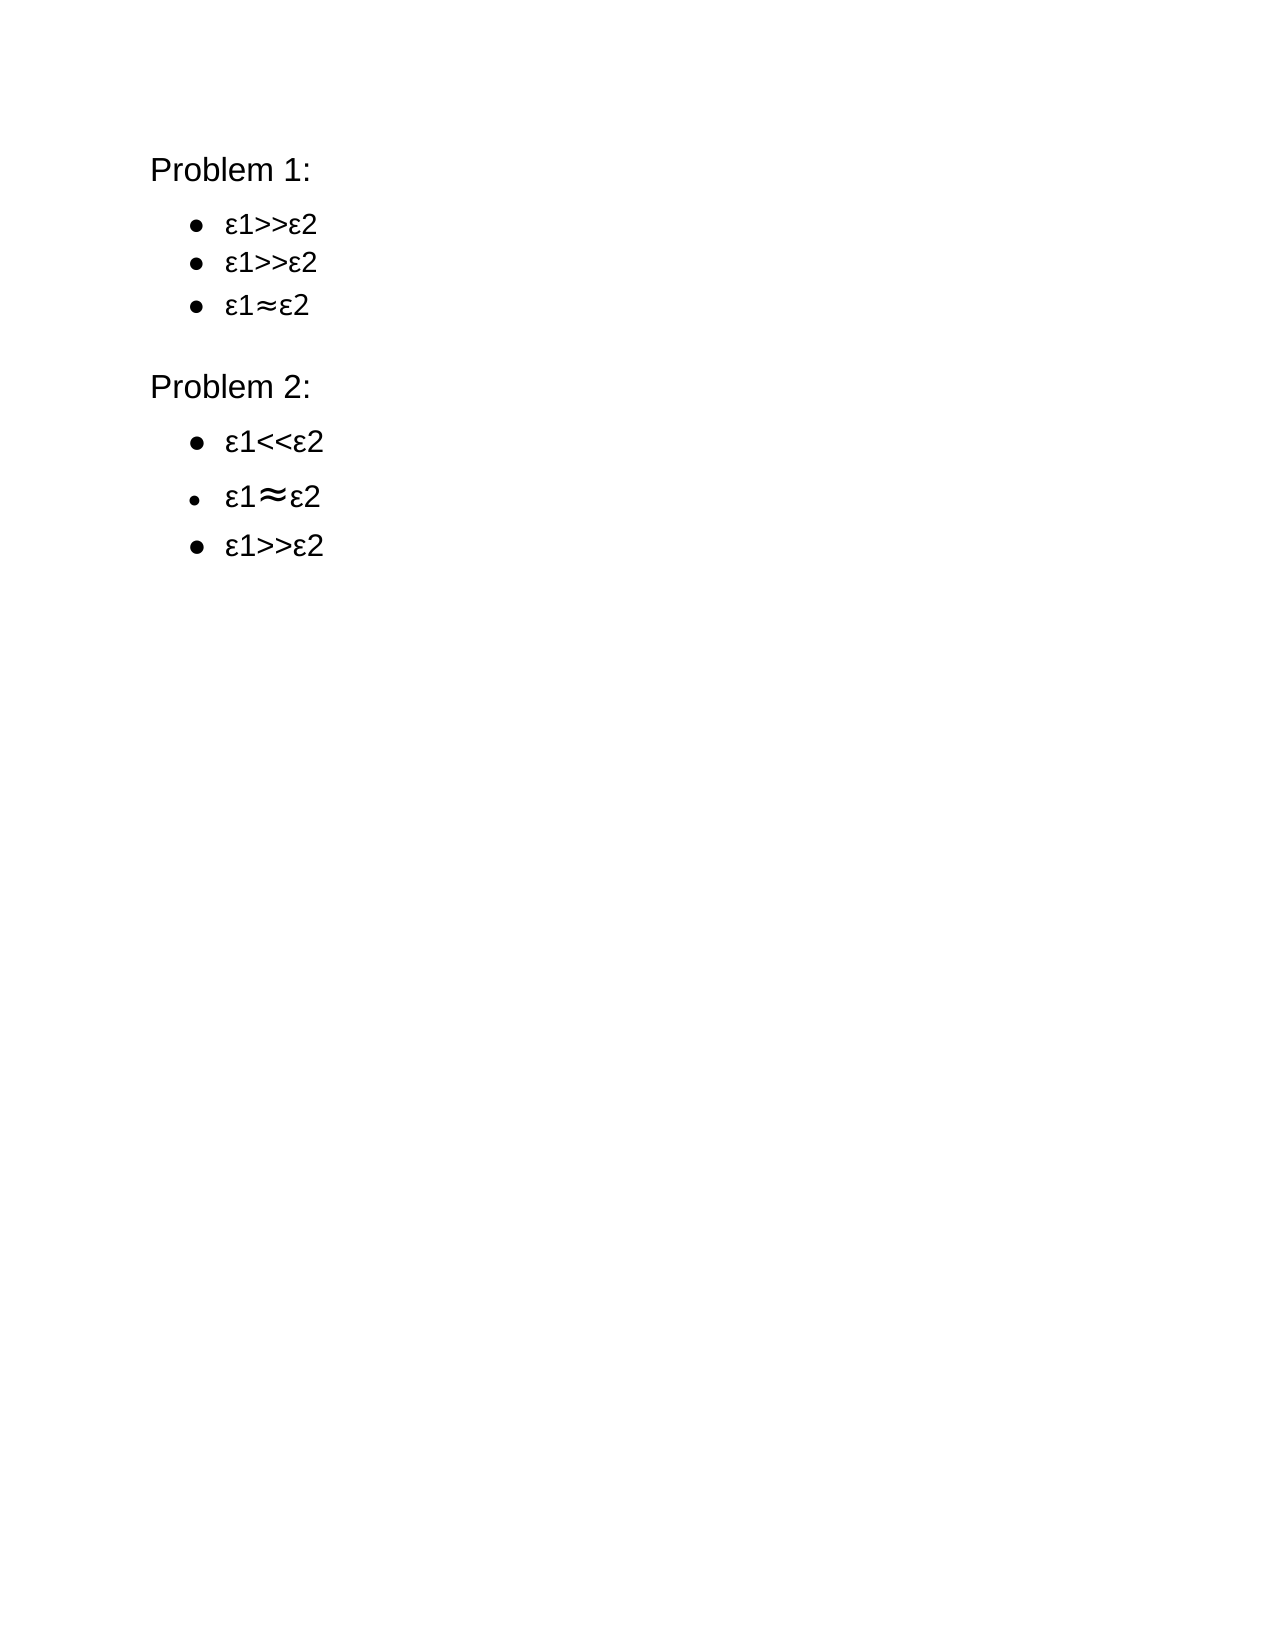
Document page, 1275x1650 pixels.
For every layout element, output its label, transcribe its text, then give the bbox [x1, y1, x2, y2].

list ε1<<ε2 [187, 423, 1125, 459]
subtitle Problem 2: [150, 367, 1125, 405]
list ε1>>ε2 [187, 207, 1125, 240]
subtitle Problem 1: [150, 150, 1125, 188]
list ε1>>ε2 [187, 527, 1125, 563]
list ε1≈ε2 [187, 465, 1125, 519]
list ε1≈ε2 [187, 284, 1125, 323]
list ε1>>ε2 [187, 245, 1125, 279]
